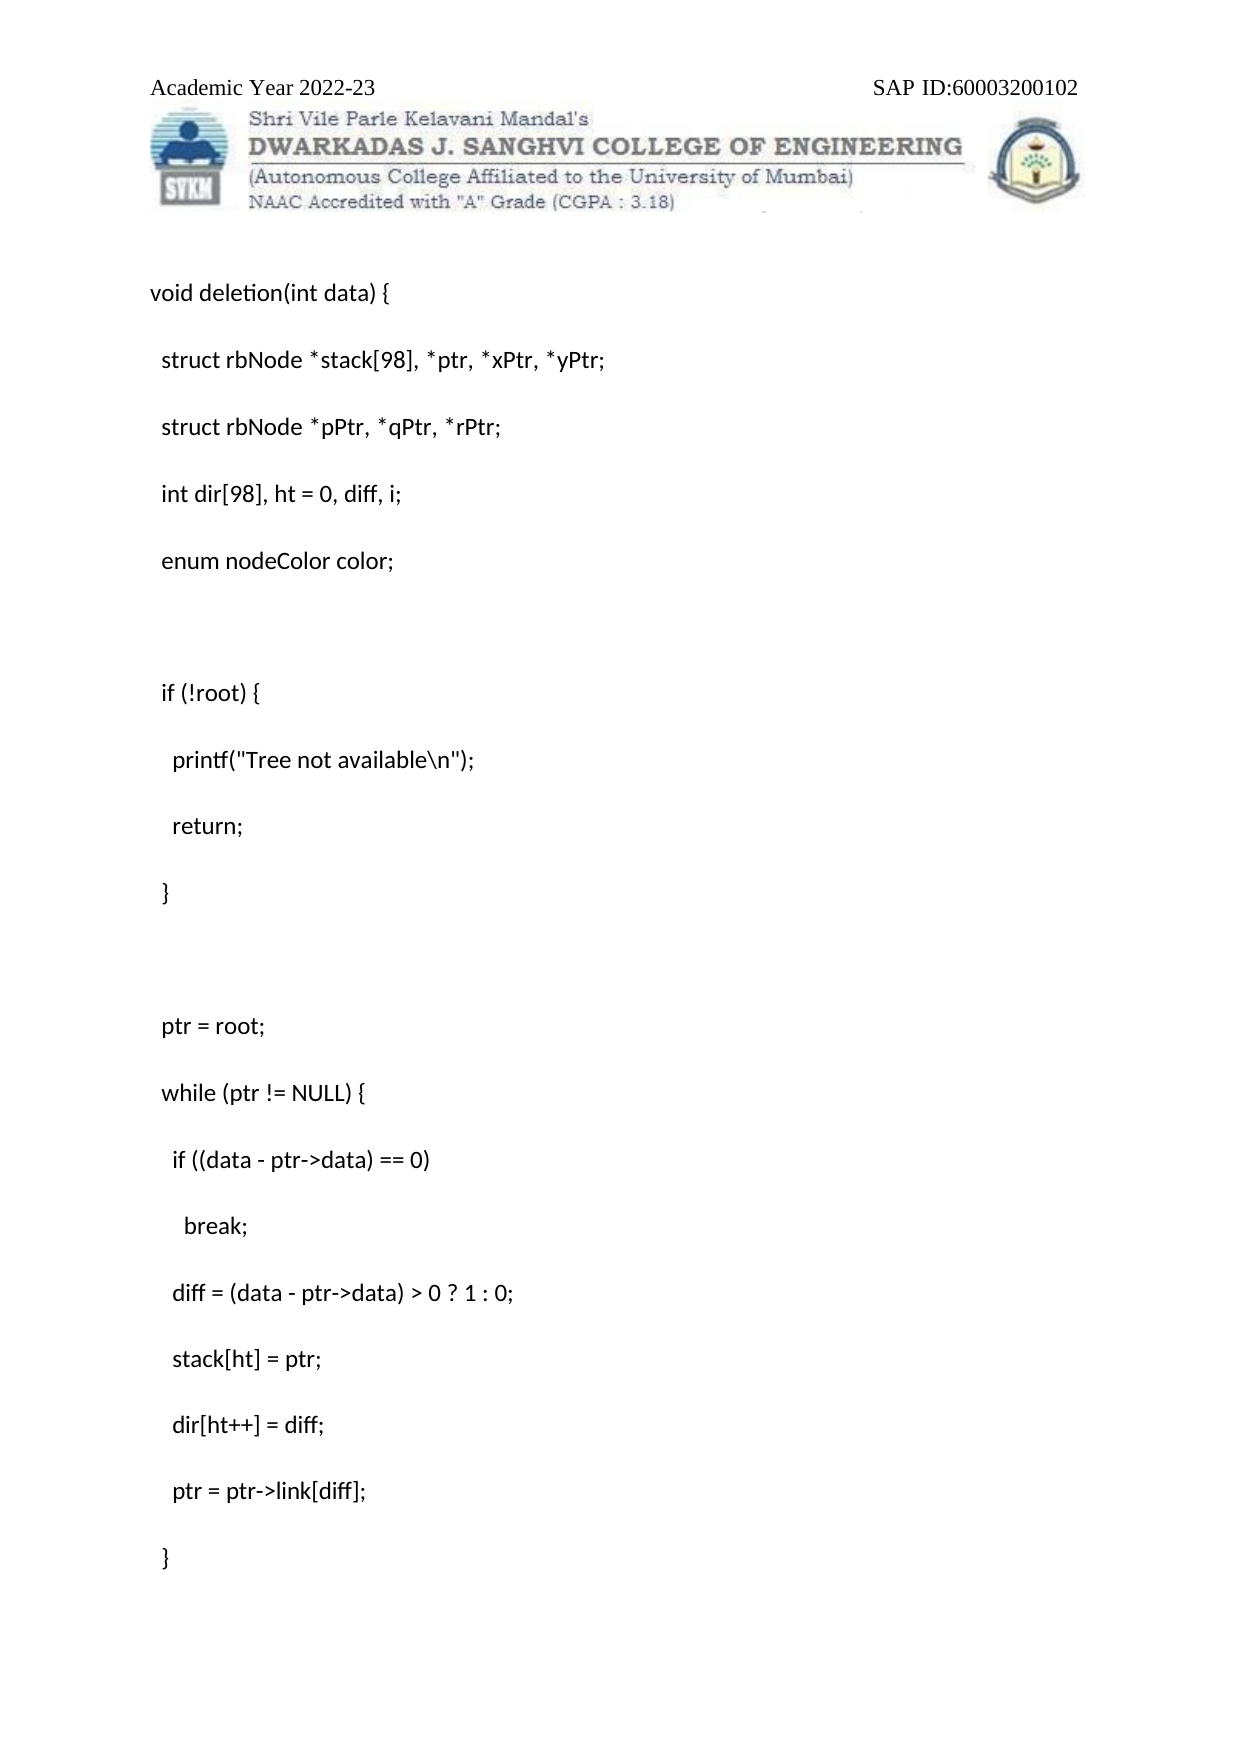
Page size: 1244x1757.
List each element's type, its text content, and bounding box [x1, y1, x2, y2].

text } [161, 1542, 1119, 1573]
text void deletion(int data) { [150, 277, 1119, 308]
text dir[ht++] = diff; [172, 1409, 1119, 1440]
text if (!root) { [161, 677, 1119, 708]
text while (ptr != NULL) { [161, 1077, 1119, 1107]
text ptr = ptr->link[diff]; [172, 1475, 1119, 1506]
text } [161, 877, 1119, 907]
text printf("Tree not available\n"); return; [172, 744, 477, 841]
text int dir[98], ht = 0, diff, i; enum nodeColor color; [161, 478, 405, 575]
text diff = (data - ptr->data) > 0 ? 1 : 0; stack[ht] = ptr; [172, 1277, 517, 1374]
text if ((data - ptr->data) == 0) break; [172, 1144, 432, 1241]
text struct rbNode *stack[98], *ptr, *xPtr, *yPtr; struct rbNode *pPtr, *qPtr, *rPtr; [161, 344, 608, 442]
text ptr = root; [161, 1011, 1119, 1041]
picture [150, 100, 1085, 213]
